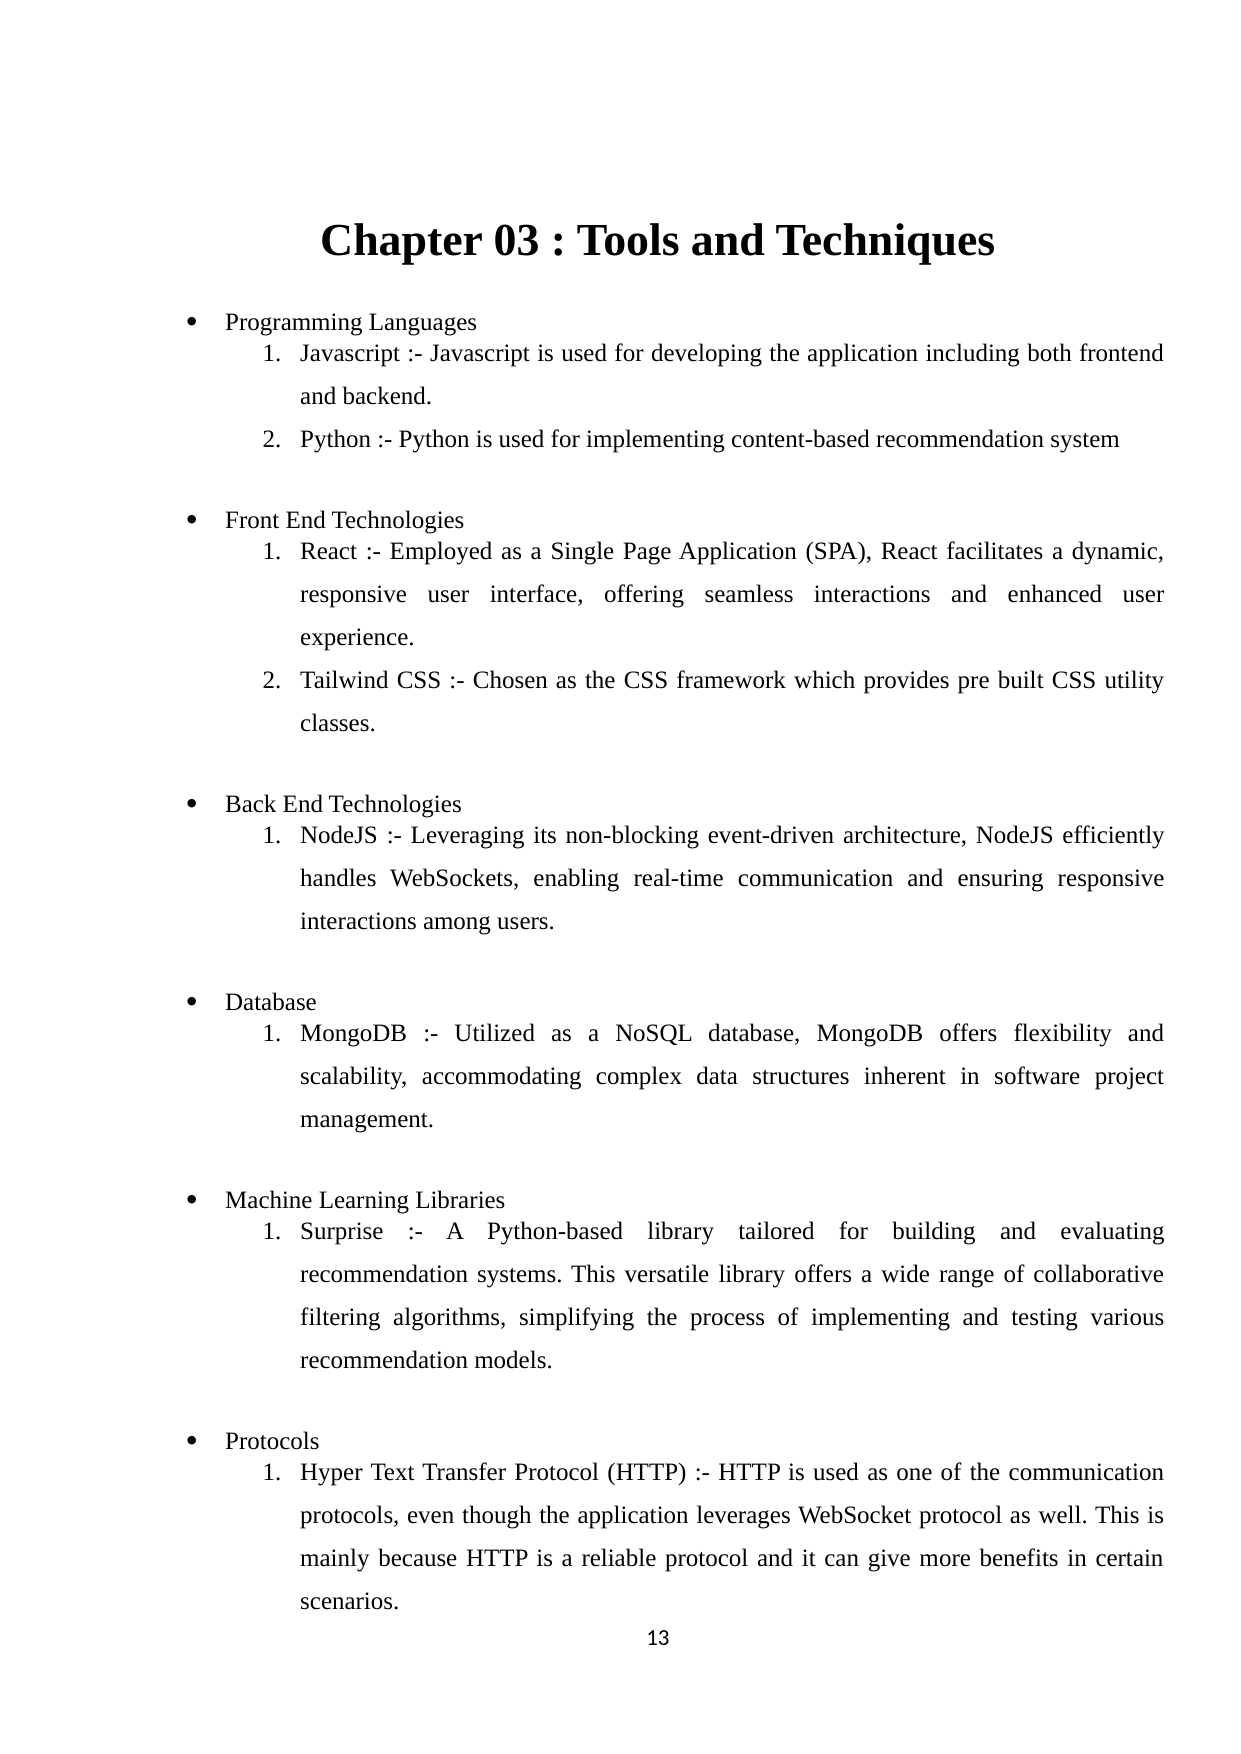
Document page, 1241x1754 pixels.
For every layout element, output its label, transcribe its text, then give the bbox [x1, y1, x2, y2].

subtitle Database [187, 987, 1165, 1016]
subtitle Protocols [187, 1426, 1165, 1454]
list NodeJS :- Leveraging its non-blocking event-driven architecture, NodeJS efficiently handles WebSockets, enabling real-time communication and ensuring responsive interactions among users. [262, 820, 1165, 935]
list Hyper Text Transfer Protocol (HTTP) :- HTTP is used as one of the communication protocols, even though the application leverages WebSocket protocol as well. This is mainly because HTTP is a reliable protocol and it can give more benefits in certain scenarios. [262, 1457, 1165, 1615]
subtitle Front End Technologies [187, 505, 1165, 533]
list Javascript :- Javascript is used for developing the application including both frontend and backend. [262, 338, 1165, 410]
list MongoDB :- Utilized as a NoSQL database, MongoDB offers flexibility and scalability, accommodating complex data structures inherent in software project management. [262, 1018, 1165, 1133]
list Tailwind CSS :- Chosen as the CSS framework which provides pre built CSS utility classes. [262, 665, 1165, 737]
list Surprise :- A Python-based library tailored for building and evaluating recommendation systems. This versatile library offers a wide range of collaborative filtering algorithms, simplifying the process of implementing and testing various recommendation models. [262, 1216, 1165, 1374]
subtitle Programming Languages [187, 307, 1165, 336]
list Python :- Python is used for implementing content-based recommendation system [262, 424, 1165, 453]
list React :- Employed as a Single Page Application (SPA), React facilitates a dynamic, responsive user interface, offering seamless interactions and enhanced user experience. [262, 536, 1165, 651]
subtitle Machine Learning Libraries [187, 1185, 1165, 1213]
subtitle Back End Technologies [187, 789, 1165, 818]
subtitle Chapter 03 : Tools and Techniques [150, 212, 1165, 265]
